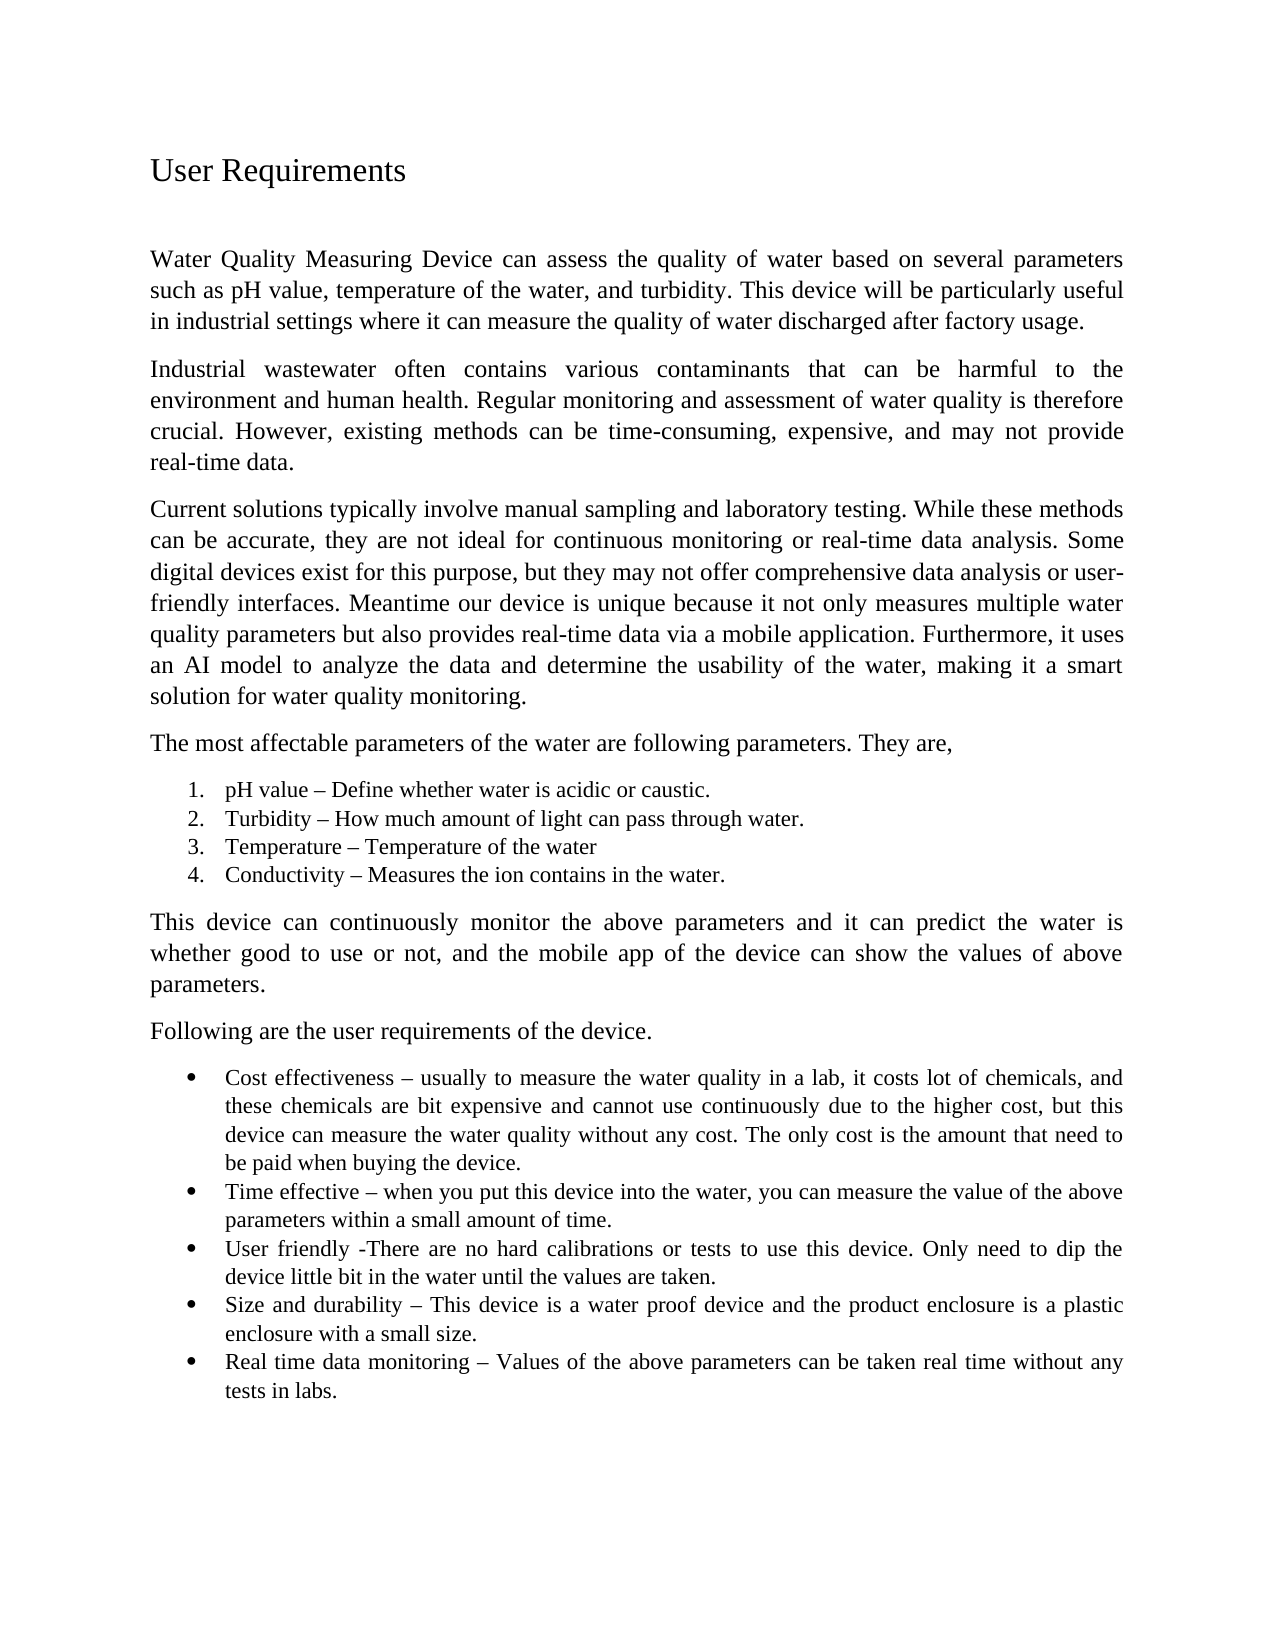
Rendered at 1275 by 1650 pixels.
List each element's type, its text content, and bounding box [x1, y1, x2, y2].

text Current solutions typically involve manual sampling and laboratory testing. While these methods can be accurate, they are not ideal for continuous monitoring or real-time data analysis. Some digital devices exist for this purpose, but they may not offer comprehensive data analysis or user-friendly interfaces. Meantime our device is unique because it not only measures multiple water quality parameters but also provides real-time data via a mobile application. Furthermore, it uses an AI model to analyze the data and determine the usability of the water, making it a smart solution for water quality monitoring. [150, 494, 1125, 709]
text The most affectable parameters of the water are following parameters. They are, [150, 728, 1125, 757]
text User Requirements [150, 150, 1125, 188]
list Turbidity – How much amount of light can pass through water. [187, 804, 1125, 831]
text Following are the user requirements of the device. [150, 1016, 1125, 1045]
list Conductivity – Measures the ion contains in the water. [187, 861, 1125, 888]
list Cost effectiveness – usually to measure the water quality in a lab, it costs lot of chemicals, and these chemicals are bit expensive and cannot use continuously due to the higher cost, but this device can measure the water quality without any cost. The only cost is the amount that need to be paid when buying the device. [187, 1064, 1125, 1176]
list Size and durability – This device is a water proof device and the product enclosure is a plastic enclosure with a small size. [187, 1292, 1125, 1346]
text Industrial wastewater often contains various contaminants that can be harmful to the environment and human health. Regular monitoring and assessment of water quality is therefore crucial. However, existing methods can be time-consuming, expensive, and may not provide real-time data. [150, 354, 1125, 476]
list pH value – Define whether water is acidic or caustic. [187, 776, 1125, 802]
list User friendly -There are no hard calibrations or tests to use this device. Only need to dip the device little bit in the water until the values are taken. [187, 1235, 1125, 1289]
list Temperature – Temperature of the water [187, 833, 1125, 859]
list Real time data monitoring – Values of the above parameters can be taken real time without any tests in labs. [187, 1348, 1125, 1403]
text This device can continuously monitor the above parameters and it can predict the water is whether good to use or not, and the mobile app of the device can show the values of above parameters. [150, 907, 1125, 997]
text Water Quality Measuring Device can assess the quality of water based on several parameters such as pH value, temperature of the water, and turbidity. This device will be particularly useful in industrial settings where it can measure the quality of water discharged after factory usage. [150, 208, 1125, 335]
list Time effective – when you put this device into the water, you can measure the value of the above parameters within a small amount of time. [187, 1178, 1125, 1233]
